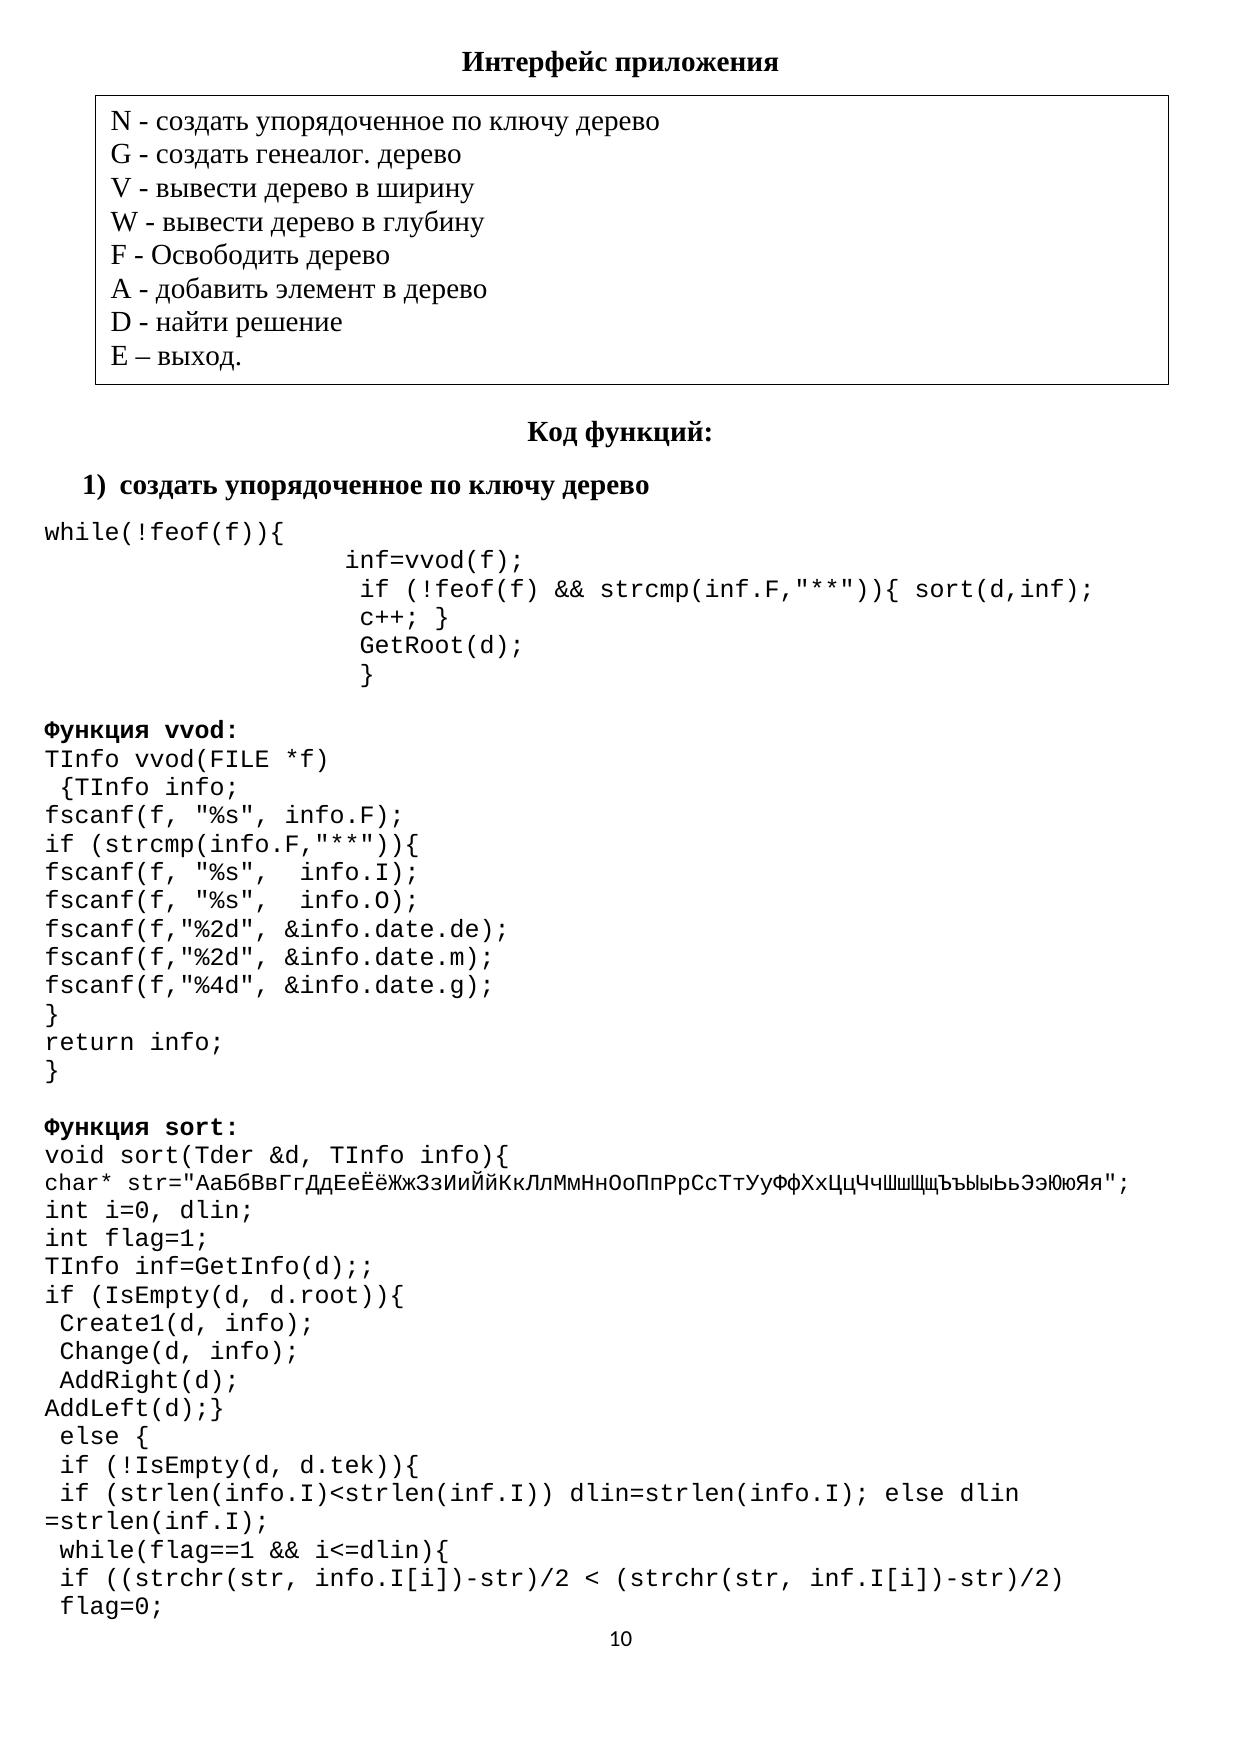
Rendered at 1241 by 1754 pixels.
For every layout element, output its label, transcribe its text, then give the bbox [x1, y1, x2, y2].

text if (!feof(f) && strcmp(inf.F,"**")){ sort(d,inf); [44, 576, 1196, 605]
text if (strcmp(info.F,"**")){ [44, 831, 1196, 860]
text Интерфейс приложения [44, 44, 1196, 78]
text fscanf(f,"%2d", &info.date.de); [44, 916, 1196, 945]
text fscanf(f, "%s", info.O); [44, 888, 1196, 916]
text void sort(Tder &d, TInfo info){ [44, 1143, 1196, 1171]
text Create1(d, info); [44, 1311, 1196, 1339]
text Код функций: [44, 414, 1196, 448]
text TInfo vvod(FILE *f) [44, 746, 1196, 775]
text fscanf(f, "%s", info.I); [44, 860, 1196, 888]
text fscanf(f, "%s", info.F); [44, 803, 1196, 831]
text Функция vvod: [44, 718, 1196, 746]
text Change(d, info); [44, 1339, 1196, 1367]
text flag=0; [44, 1594, 1196, 1622]
text if ((strchr(str, info.I[i])-str)/2 < (strchr(str, inf.I[i])-str)/2) [44, 1566, 1196, 1594]
text char* str="АаБбВвГгДдЕеЁёЖжЗзИиЙйКкЛлМмНнОоПпРрСсТтУуФфХхЦцЧчШшЩщЪъЫыЬьЭэЮюЯя"; [44, 1171, 1196, 1197]
text } [44, 1058, 1196, 1086]
text if (IsEmpty(d, d.root)){ [44, 1282, 1196, 1311]
text GetRoot(d); [44, 633, 1196, 661]
text return info; [44, 1030, 1196, 1058]
text TInfo inf=GetInfo(d);; [44, 1254, 1196, 1282]
text Функция sort: [44, 1115, 1196, 1143]
text {TInfo info; [44, 775, 1196, 803]
text if (strlen(info.I)<strlen(inf.I)) dlin=strlen(info.I); else dlin =strlen(inf.I); [44, 1481, 1196, 1537]
text if (!IsEmpty(d, d.tek)){ [44, 1452, 1196, 1481]
text int i=0, dlin; [44, 1197, 1196, 1226]
text AddRight(d); [44, 1367, 1196, 1396]
text else { [44, 1424, 1196, 1452]
text fscanf(f,"%2d", &info.date.m); [44, 945, 1196, 973]
text } [44, 661, 1196, 690]
text } [44, 1001, 1196, 1030]
text fscanf(f,"%4d", &info.date.g); [44, 973, 1196, 1001]
text inf=vvod(f); [44, 548, 1196, 576]
list создать упорядоченное по ключу дерево [82, 467, 1196, 500]
text c++; } [44, 605, 1196, 633]
text while(flag==1 && i<=dlin){ [44, 1537, 1196, 1566]
text int flag=1; [44, 1226, 1196, 1254]
text AddLeft(d);} [44, 1396, 1196, 1424]
text while(!feof(f)){ [44, 520, 1196, 548]
